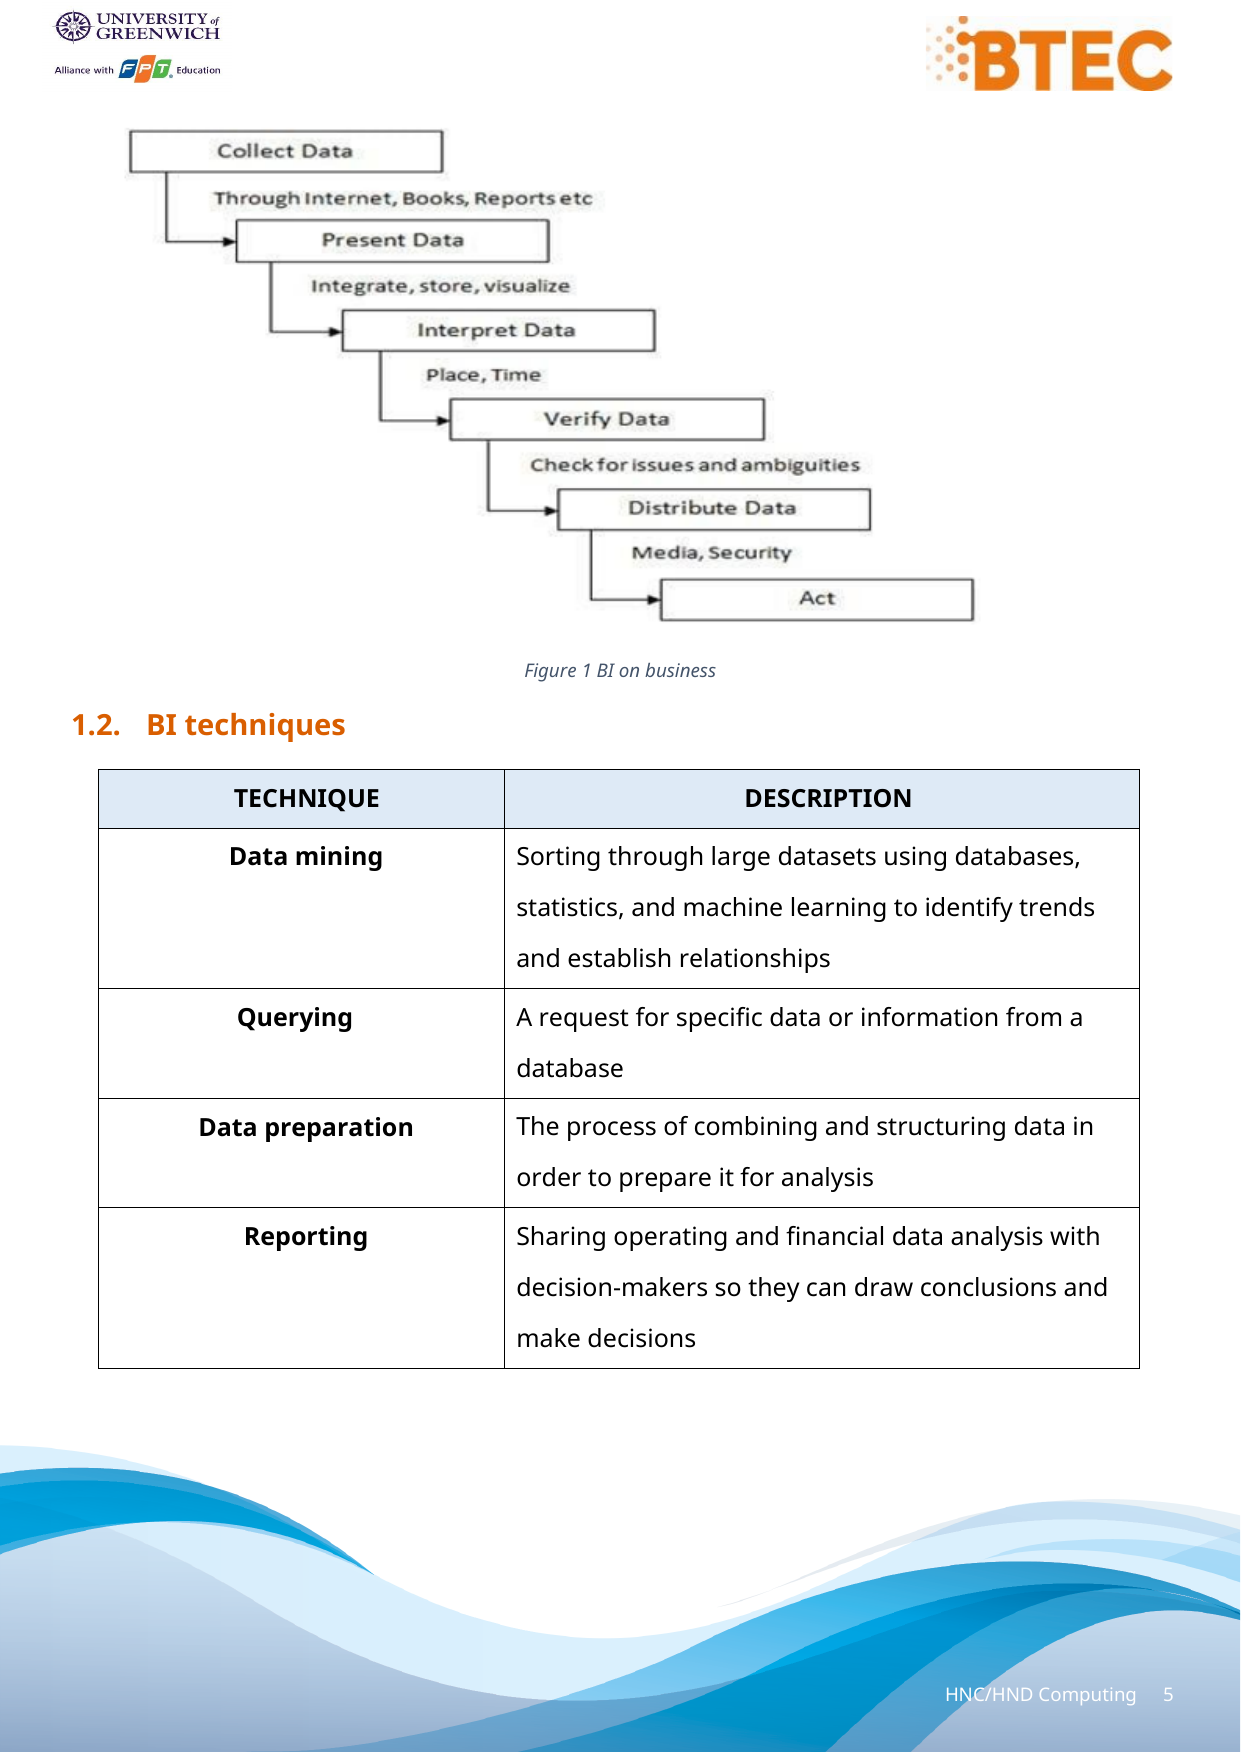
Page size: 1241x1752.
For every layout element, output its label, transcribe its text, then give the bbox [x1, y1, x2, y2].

text Figure 1 BI on business [71, 658, 1169, 683]
table_cell Data mining [99, 829, 504, 988]
table_cell Reporting [99, 1208, 504, 1367]
table_cell The process of combining and structuring data in order to prepare it for analysis [505, 1099, 1139, 1207]
table_cell Data preparation [99, 1099, 504, 1207]
table_header DESCRIPTION [505, 770, 1139, 828]
picture [42, 0, 233, 92]
table_header TECHNIQUE [99, 770, 504, 828]
table_cell Sharing operating and financial data analysis with decision-makers so they can draw conclusions and make decisions [505, 1208, 1139, 1367]
table_cell A request for specific data or information from a database [505, 989, 1139, 1098]
table_cell Sorting through large datasets using databases, statistics, and machine learning to identify trends and establish relationships [505, 829, 1139, 988]
picture [925, 16, 1173, 91]
subtitle BI techniques [33, 704, 1169, 744]
picture [117, 109, 1048, 642]
picture [0, 1425, 1241, 1752]
table_cell Querying [99, 989, 504, 1098]
